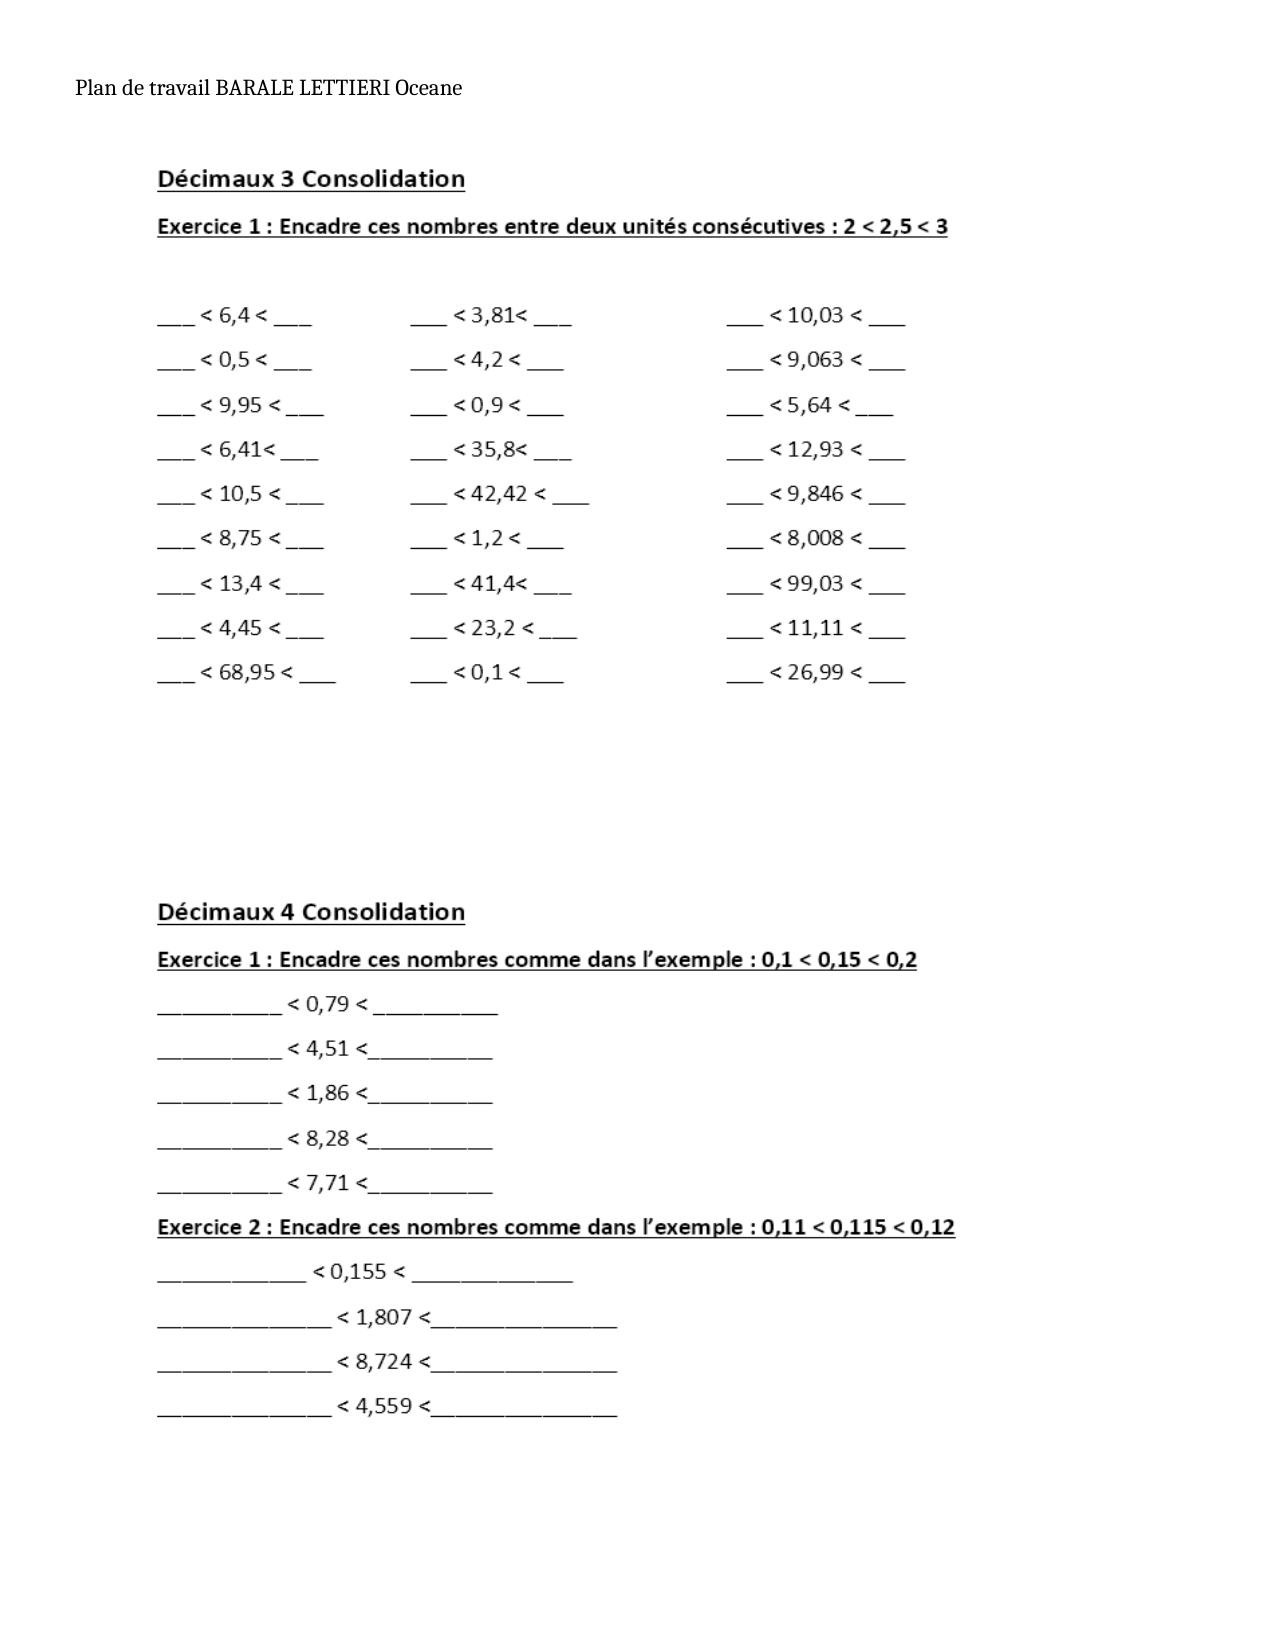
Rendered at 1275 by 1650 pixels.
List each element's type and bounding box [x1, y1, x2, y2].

picture [93, 101, 1157, 810]
picture [93, 834, 1157, 1544]
